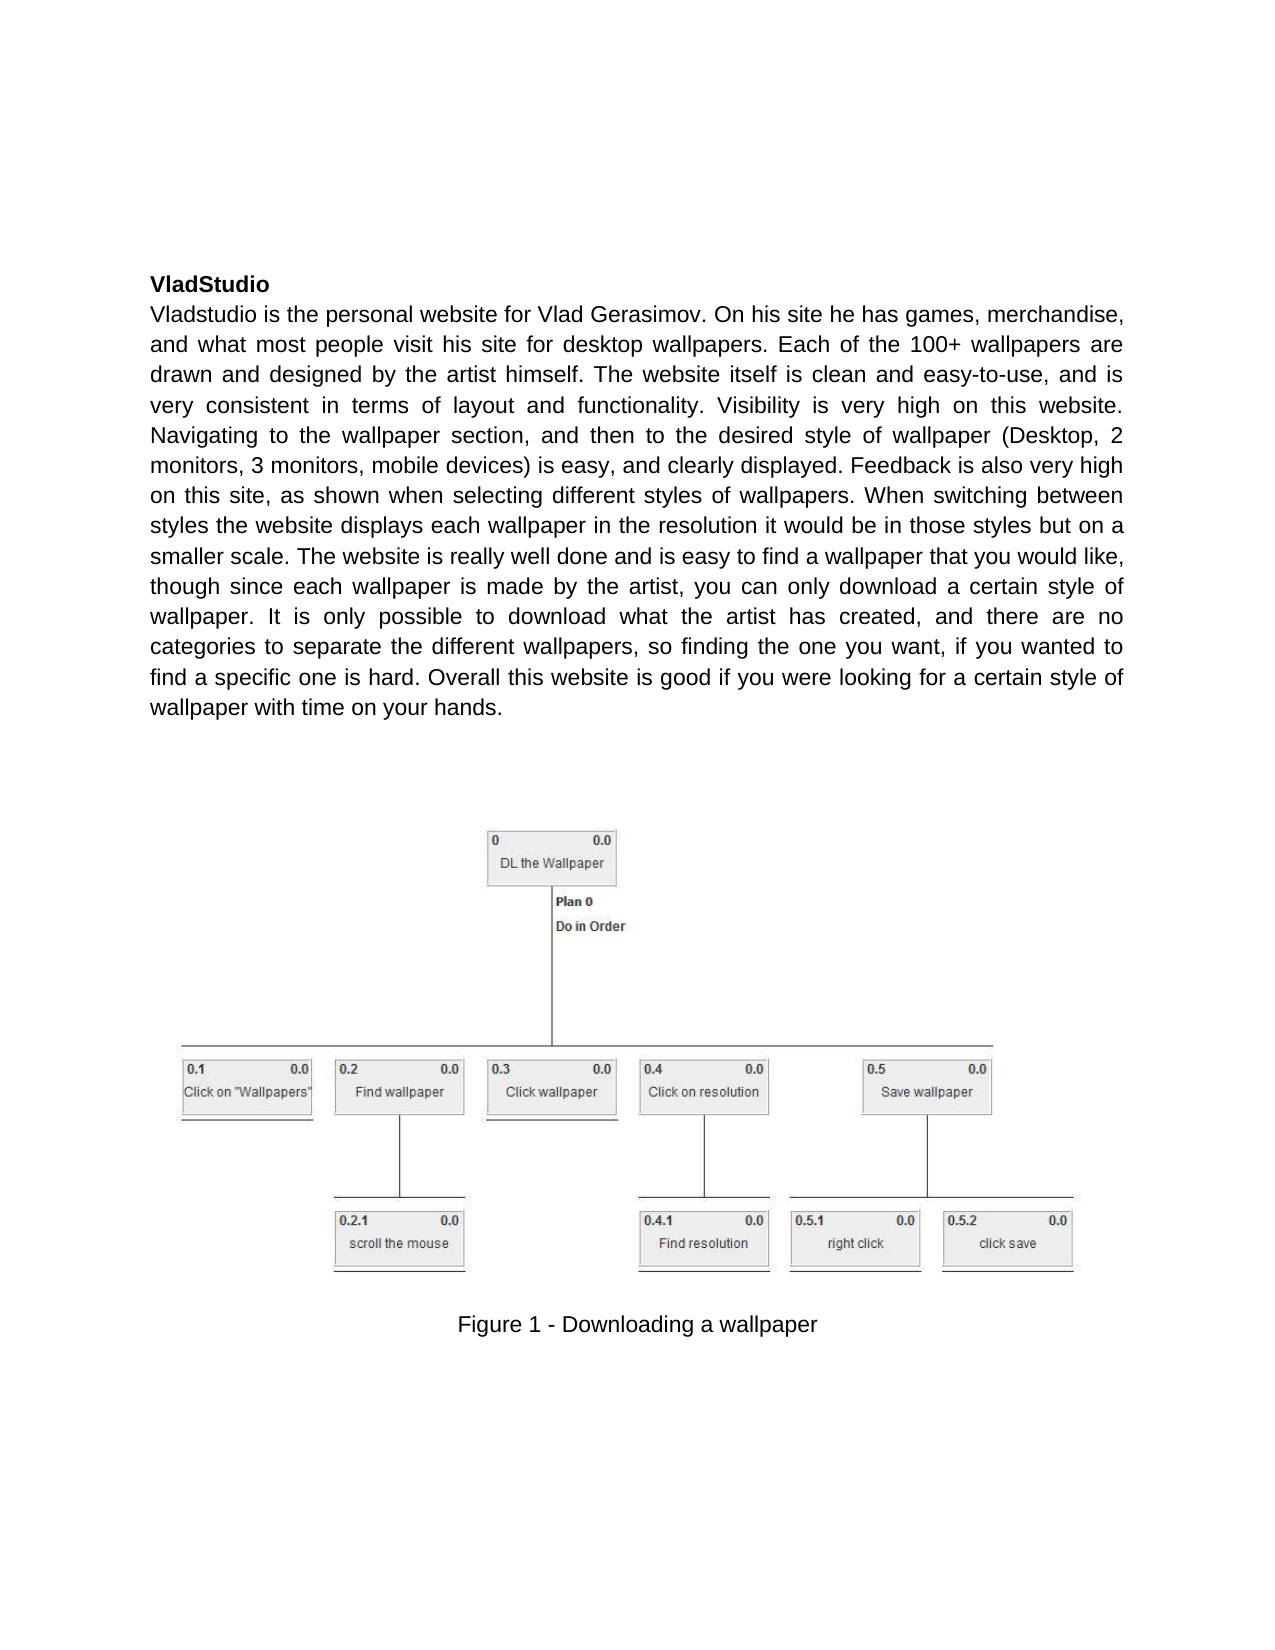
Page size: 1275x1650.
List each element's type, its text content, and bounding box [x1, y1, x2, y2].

text VladStudio [150, 271, 1125, 297]
text Vladstudio is the personal website for Vlad Gerasimov. On his site he has games, merchandise, and what most people visit his site for desktop wallpapers. Each of the 100+ wallpapers are drawn and designed by the artist himself. The website itself is clean and easy-to-use, and is very consistent in terms of layout and functionality. Visibility is very high on this website. Navigating to the wallpaper section, and then to the desired style of wallpaper (Desktop, 2 monitors, 3 monitors, mobile devices) is easy, and clearly displayed. Feedback is also very high on this site, as shown when selecting different styles of wallpapers. When switching between styles the website displays each wallpaper in the resolution it would be in those styles but on a smaller scale. The website is really well done and is easy to find a wallpaper that you would like, though since each wallpaper is made by the artist, you can only download a certain style of wallpaper. It is only possible to download what the artist has created, and there are no categories to separate the different wallpapers, so finding the one you want, if you wanted to find a specific one is hard. Overall this website is good if you were looking for a certain style of wallpaper with time on your hands. [150, 301, 1125, 720]
picture [150, 784, 1125, 1308]
text Figure 1 - Downloading a wallpaper [150, 1311, 1125, 1337]
